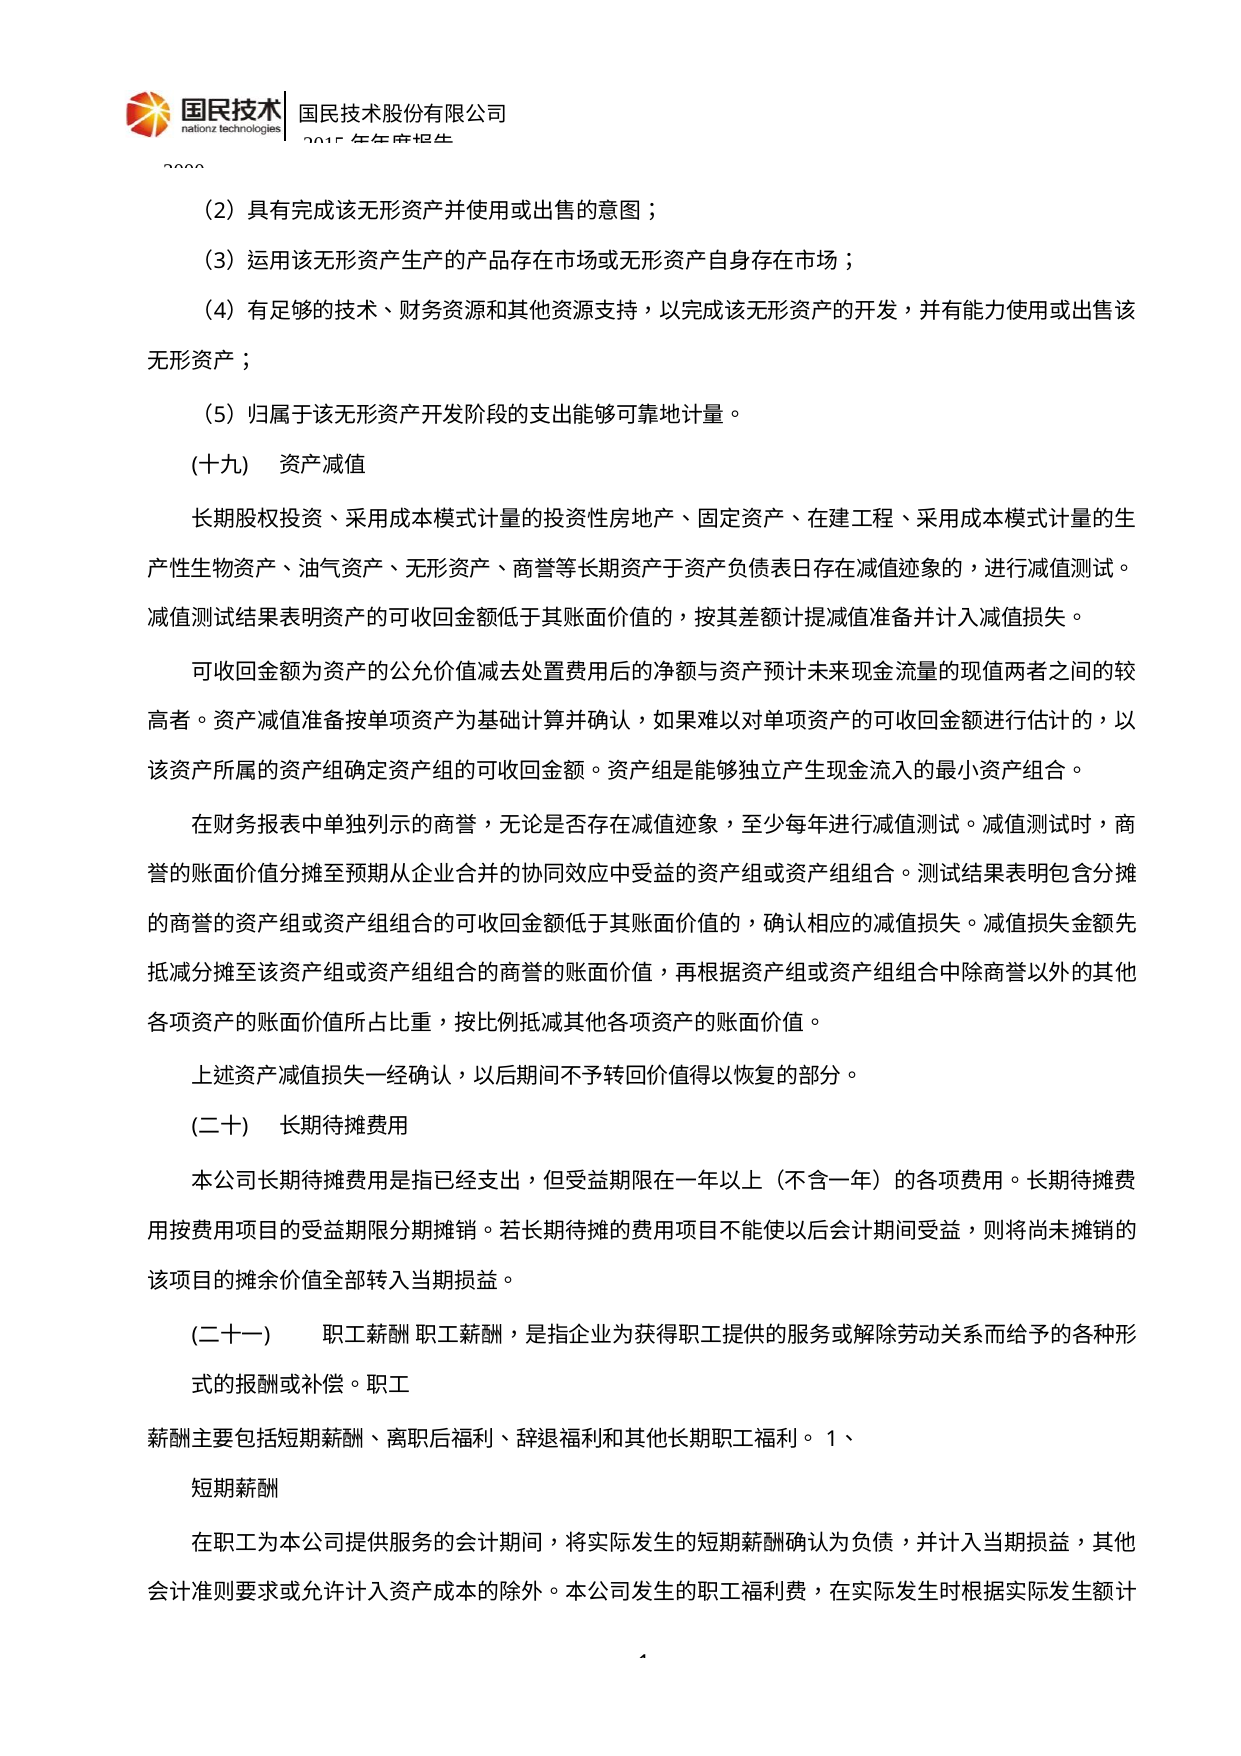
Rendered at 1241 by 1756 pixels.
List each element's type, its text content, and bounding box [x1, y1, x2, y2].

text 可收回金额为资产的公允价值减去处置费用后的净额与资产预计未来现金流量的现值两者之间的较 高者。资产减值准备按单项资产为基础计算并确认，如果难以对单项资产的可收回金额进行估计的，以 该资产所属的资产组确定资产组的可收回金额。资产组是能够独立产生现金流入的最小资产组合。 [148, 656, 1138, 785]
picture [113, 90, 294, 138]
text 本公司长期待摊费用是指已经支出，但受益期限在一年以上（不含一年）的各项费用。长期待摊费 用按费用项目的受益期限分期摊销。若长期待摊的费用项目不能使以后会计期间受益，则将尚未摊销的 该项目的摊余价值全部转入当期损益。 [148, 1165, 1138, 1294]
text （4）有足够的技术、财务资源和其他资源支持，以完成该无形资产的开发，并有能力使用或出售该 无形资产； [148, 295, 1138, 374]
text 上述资产减值损失一经确认，以后期间不予转回价值得以恢复的部分。 (二十) 长期待摊费用 [191, 1061, 871, 1140]
text 在财务报表中单独列示的商誉，无论是否存在减值迹象，至少每年进行减值测试。减值测试时，商 誉的账面价值分摊至预期从企业合并的协同效应中受益的资产组或资产组组合。测试结果表明包含分摊 的商誉的资产组或资产组组合的可收回金额低于其账面价值的，确认相应的减值损失。减值损失金额先 抵减分摊至该资产组或资产组组合的商誉的账面价值，再根据资产组或资产组组合中除商誉以外的其他 各项资产的账面价值所占比重，按比例抵减其他各项资产的账面价值。 [148, 809, 1138, 1036]
text （3）运用该无形资产生产的产品存在市场或无形资产自身存在市场； [191, 245, 1138, 274]
text (二十一) 职工薪酬 职工薪酬，是指企业为获得职工提供的服务或解除劳动关系而给予的各种形式的报酬或补偿。职工 [191, 1319, 1138, 1399]
text （2）具有完成该无形资产并使用或出售的意图； [191, 195, 1138, 225]
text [148, 1527, 1138, 1606]
text 长期股权投资、采用成本模式计量的投资性房地产、固定资产、在建工程、采用成本模式计量的生 产性生物资产、油气资产、无形资产、商誉等长期资产于资产负债表日存在减值迹象的，进行减值测试。 减值测试结果表明资产的可收回金额低于其账面价值的，按其差额计提减值准备并计入减值损失。 [148, 503, 1138, 632]
text （5）归属于该无形资产开发阶段的支出能够可靠地计量。 (十九) 资产减值 [191, 399, 750, 479]
text 薪酬主要包括短期薪酬、离职后福利、辞退福利和其他长期职工福利。 1、短期薪酬 [148, 1423, 871, 1503]
